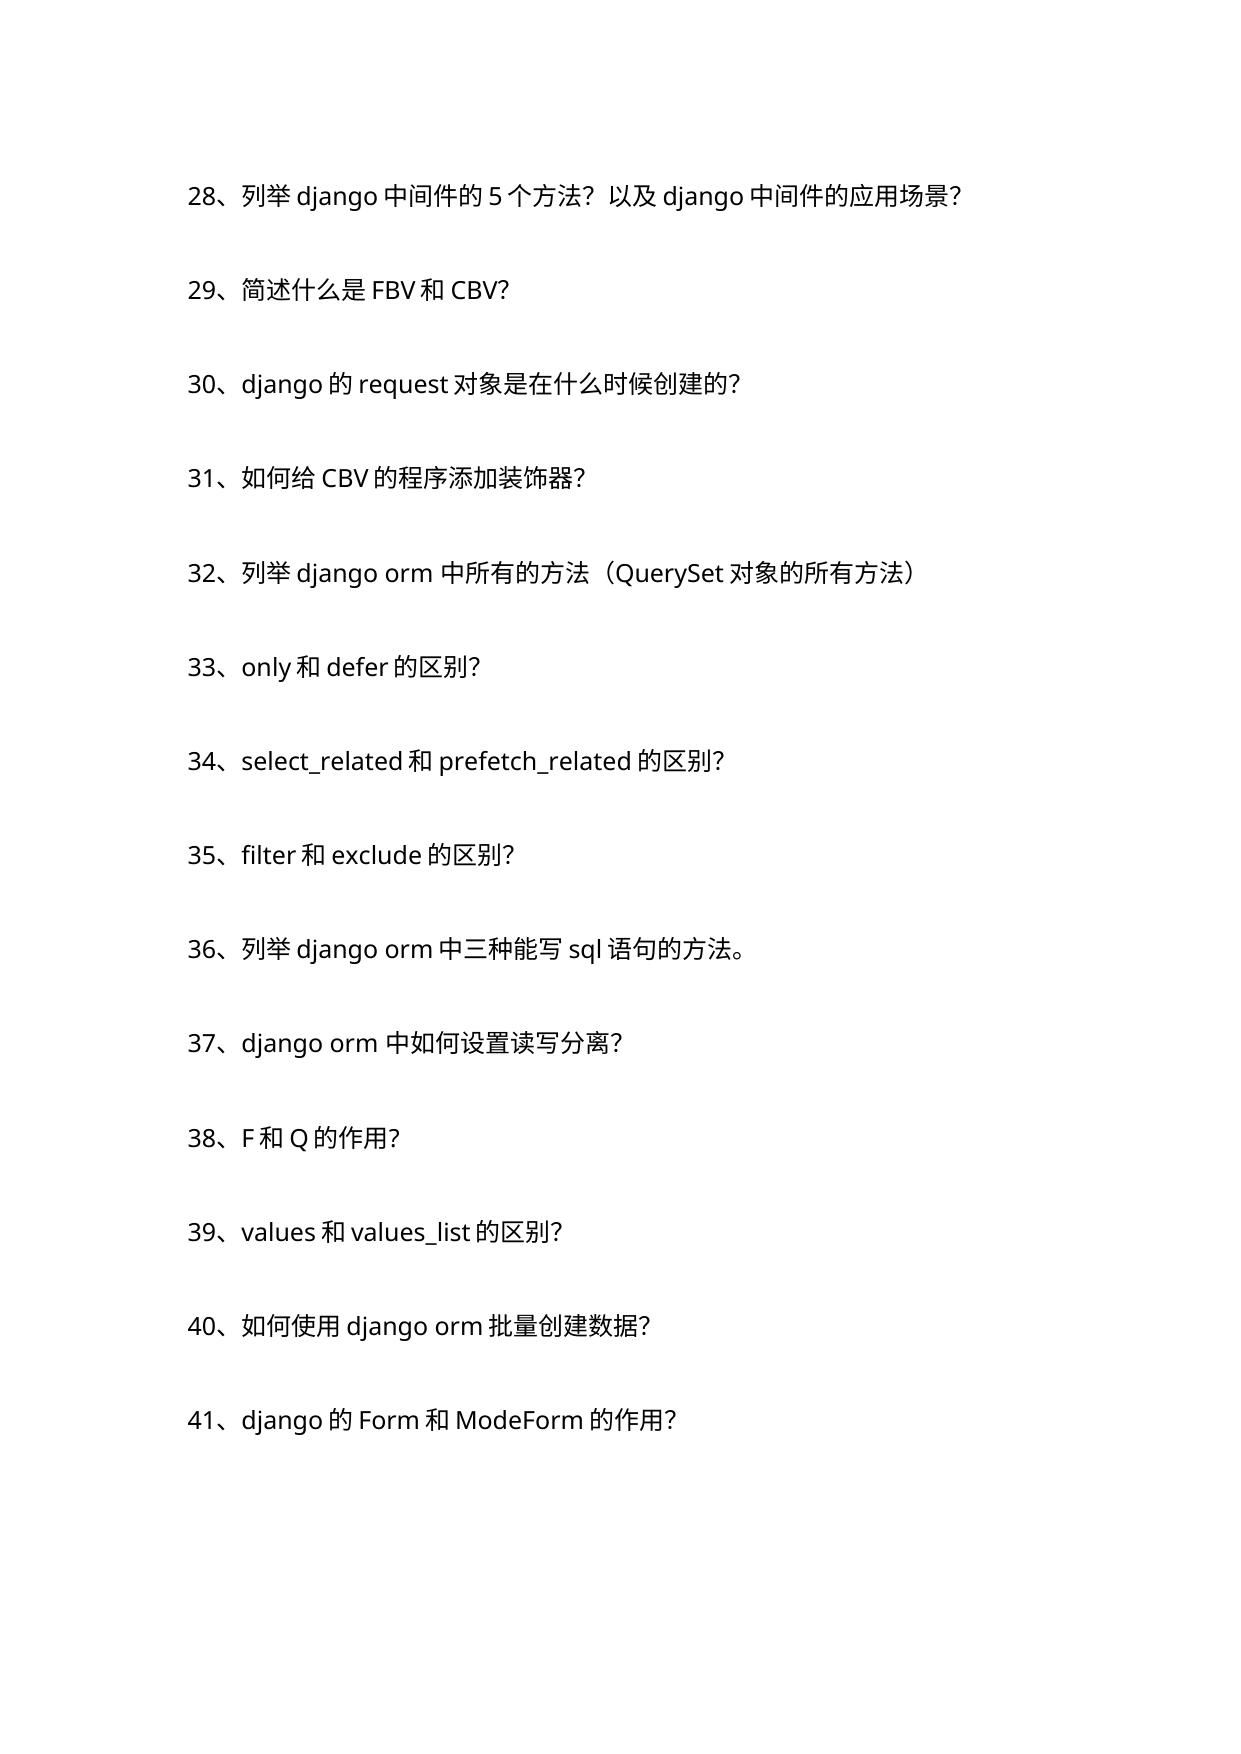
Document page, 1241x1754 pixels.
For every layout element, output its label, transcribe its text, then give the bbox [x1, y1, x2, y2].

text 41、django的Form和ModeForm的作用？ [187, 1386, 1053, 1451]
text 36、列举django orm中三种能写sql语句的方法。 [187, 915, 1053, 980]
text 35、filter和exclude的区别？ [187, 821, 1053, 886]
text 29、简述什么是FBV和CBV？ [187, 256, 1053, 321]
text 39、values和values_list的区别？ [187, 1198, 1053, 1263]
text 32、列举django orm 中所有的方法（QuerySet对象的所有方法） [187, 539, 1053, 604]
text 37、django orm 中如何设置读写分离？ [187, 1009, 1053, 1074]
text 30、django的request对象是在什么时候创建的？ [187, 350, 1053, 415]
text 31、如何给CBV的程序添加装饰器？ [187, 444, 1053, 509]
text 34、select_related和prefetch_related的区别？ [187, 727, 1053, 792]
text 38、F和Q的作用? [187, 1104, 1053, 1169]
text 28、列举django中间件的5个方法？以及django中间件的应用场景？ [187, 162, 1053, 227]
text 40、如何使用django orm批量创建数据？ [187, 1292, 1053, 1357]
text 33、only和defer的区别？ [187, 633, 1053, 698]
